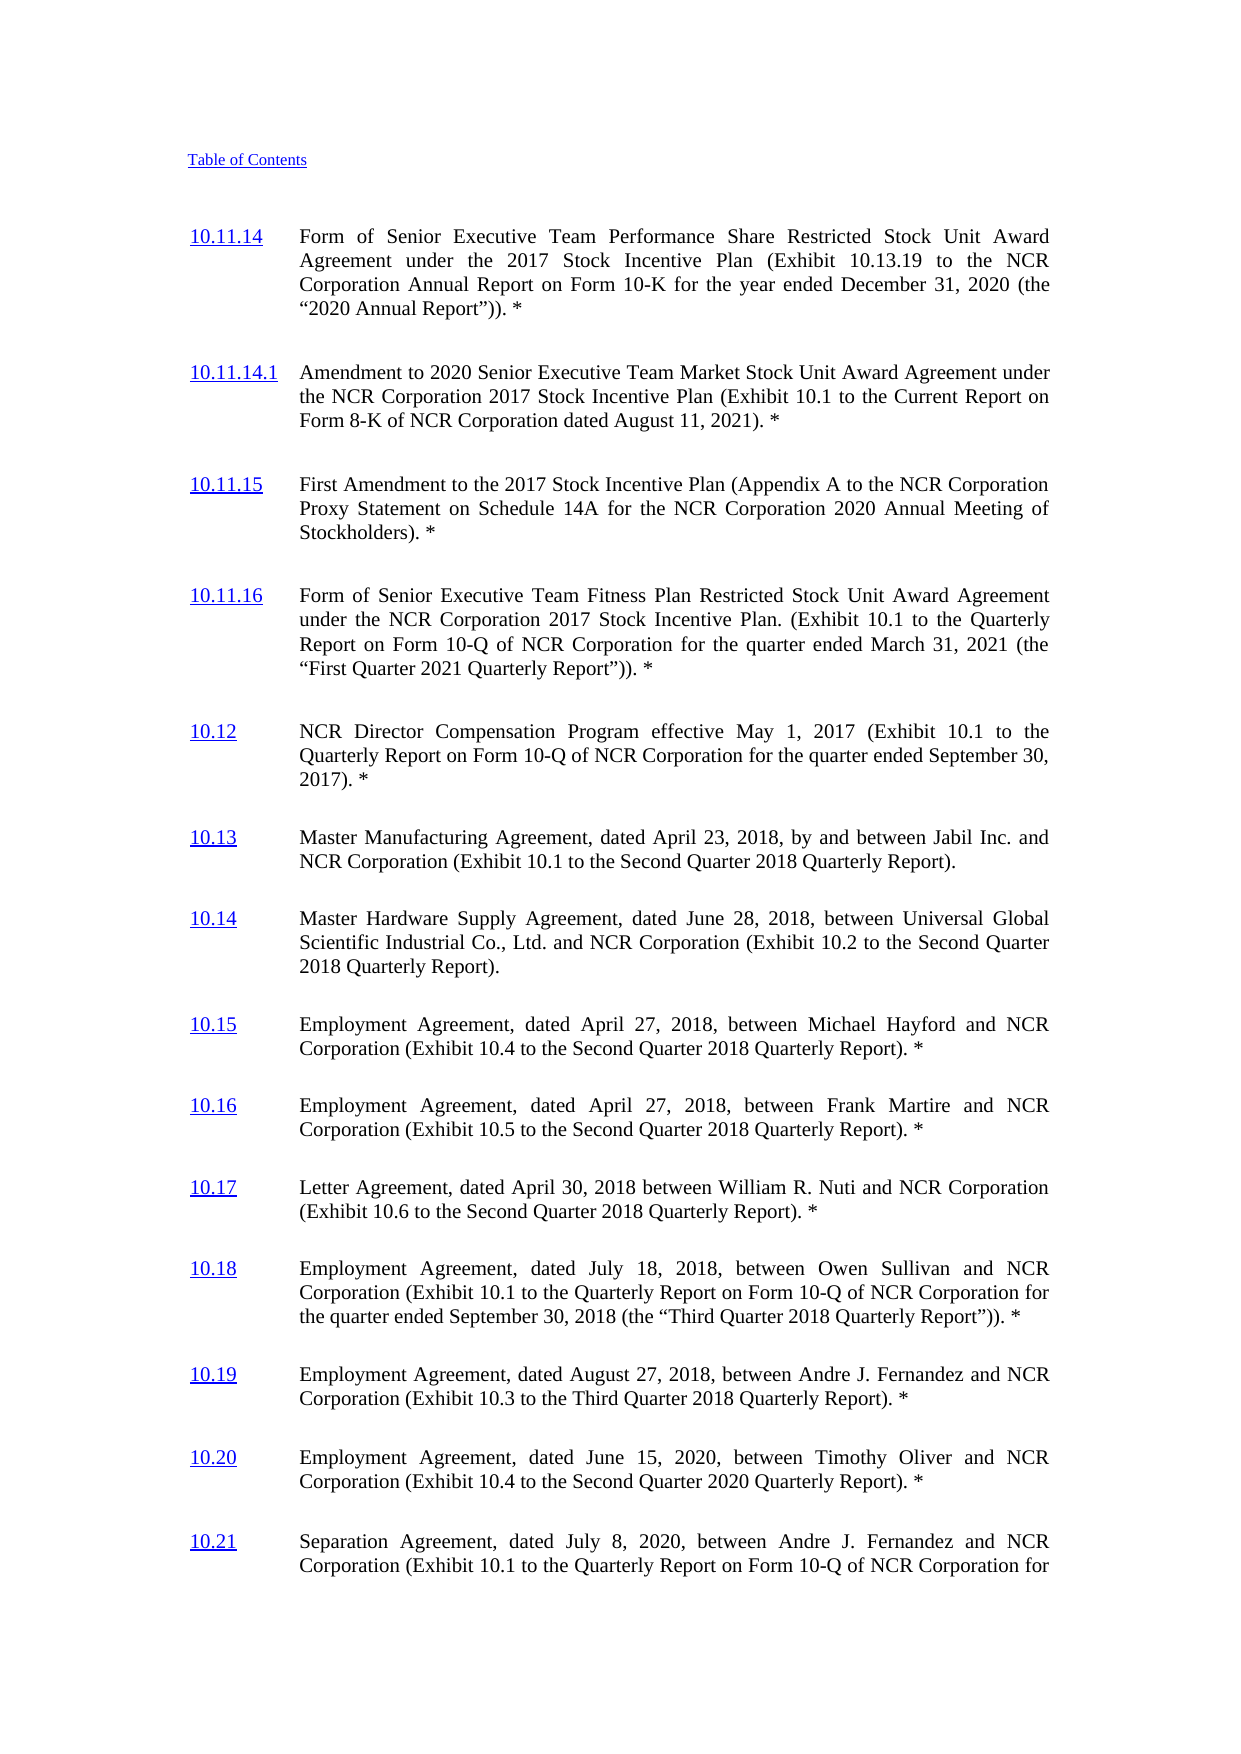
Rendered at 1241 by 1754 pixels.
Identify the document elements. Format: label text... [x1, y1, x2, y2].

text Table of Contents [187, 150, 1053, 169]
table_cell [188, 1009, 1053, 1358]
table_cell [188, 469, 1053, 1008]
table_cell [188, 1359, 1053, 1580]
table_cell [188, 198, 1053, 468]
